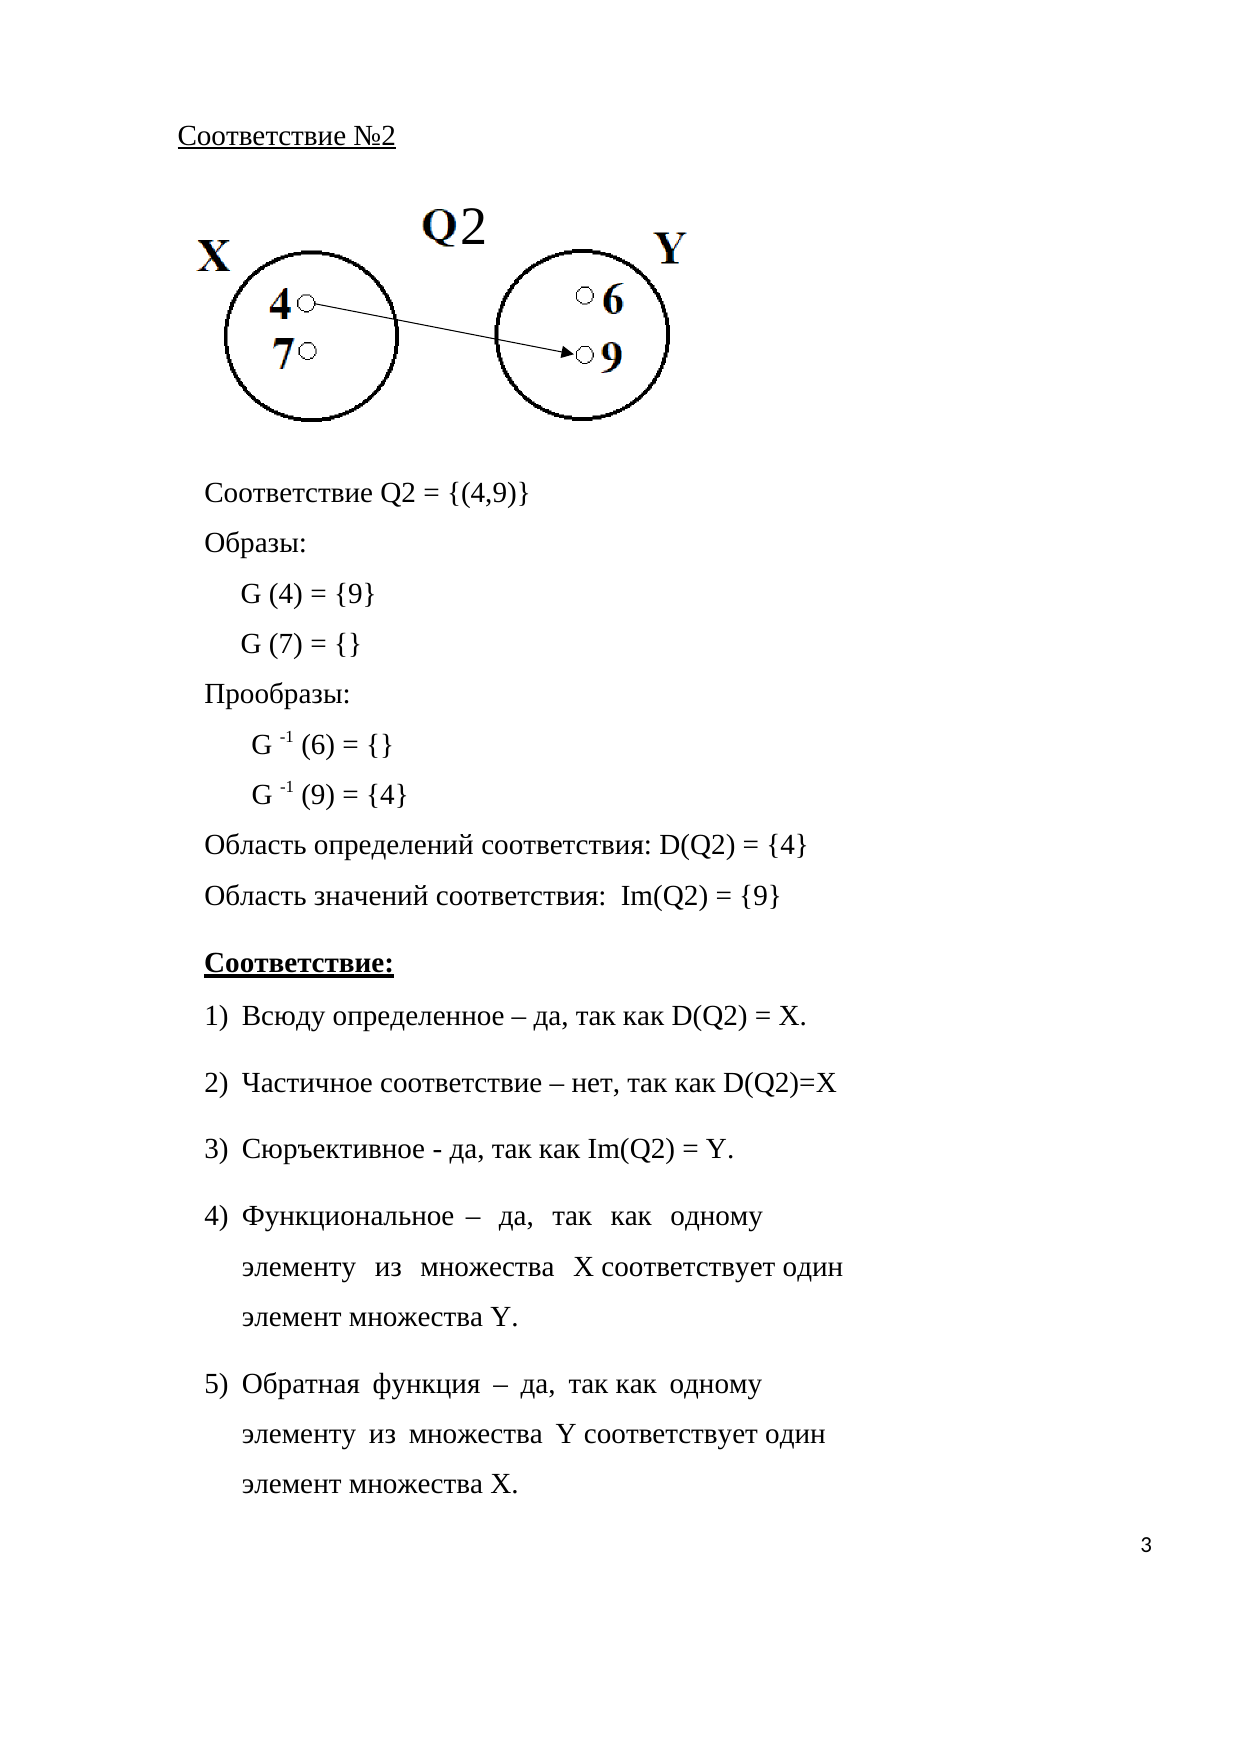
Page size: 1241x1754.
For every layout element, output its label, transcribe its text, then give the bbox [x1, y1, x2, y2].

text G -1 (9) = {4} [251, 777, 1152, 811]
text Образы: [204, 526, 1152, 559]
text Соответствие №2 [177, 118, 1152, 152]
text G (7) = {} [240, 626, 1152, 660]
list Сюръективное - да, так как Im(Q2) = Y. [204, 1132, 856, 1165]
text G (4) = {9} [240, 576, 1152, 609]
list Обратная функция – да, так как одному элементу из множества Y соответствует один элемент множества X. [204, 1366, 856, 1500]
text Область значений соответствия: Im(Q2) = {9} [204, 878, 1152, 911]
text Прообразы: [204, 677, 1152, 710]
list Всюду определенное – да, так как D(Q2) = X. [204, 998, 856, 1032]
text G -1 (6) = {} [251, 727, 1152, 760]
text Область определений соответствия: D(Q2) = {4} [204, 827, 1152, 861]
list Функциональное – да, так как одному элементу из множества X соответствует один элемент множества Y. [204, 1198, 856, 1332]
picture [177, 185, 720, 445]
text Соответствие: [204, 945, 1152, 979]
text Соответствие Q2 = {(4,9)} [204, 475, 1152, 509]
list Частичное соответствие – нет, так как D(Q2)=X [204, 1065, 856, 1098]
